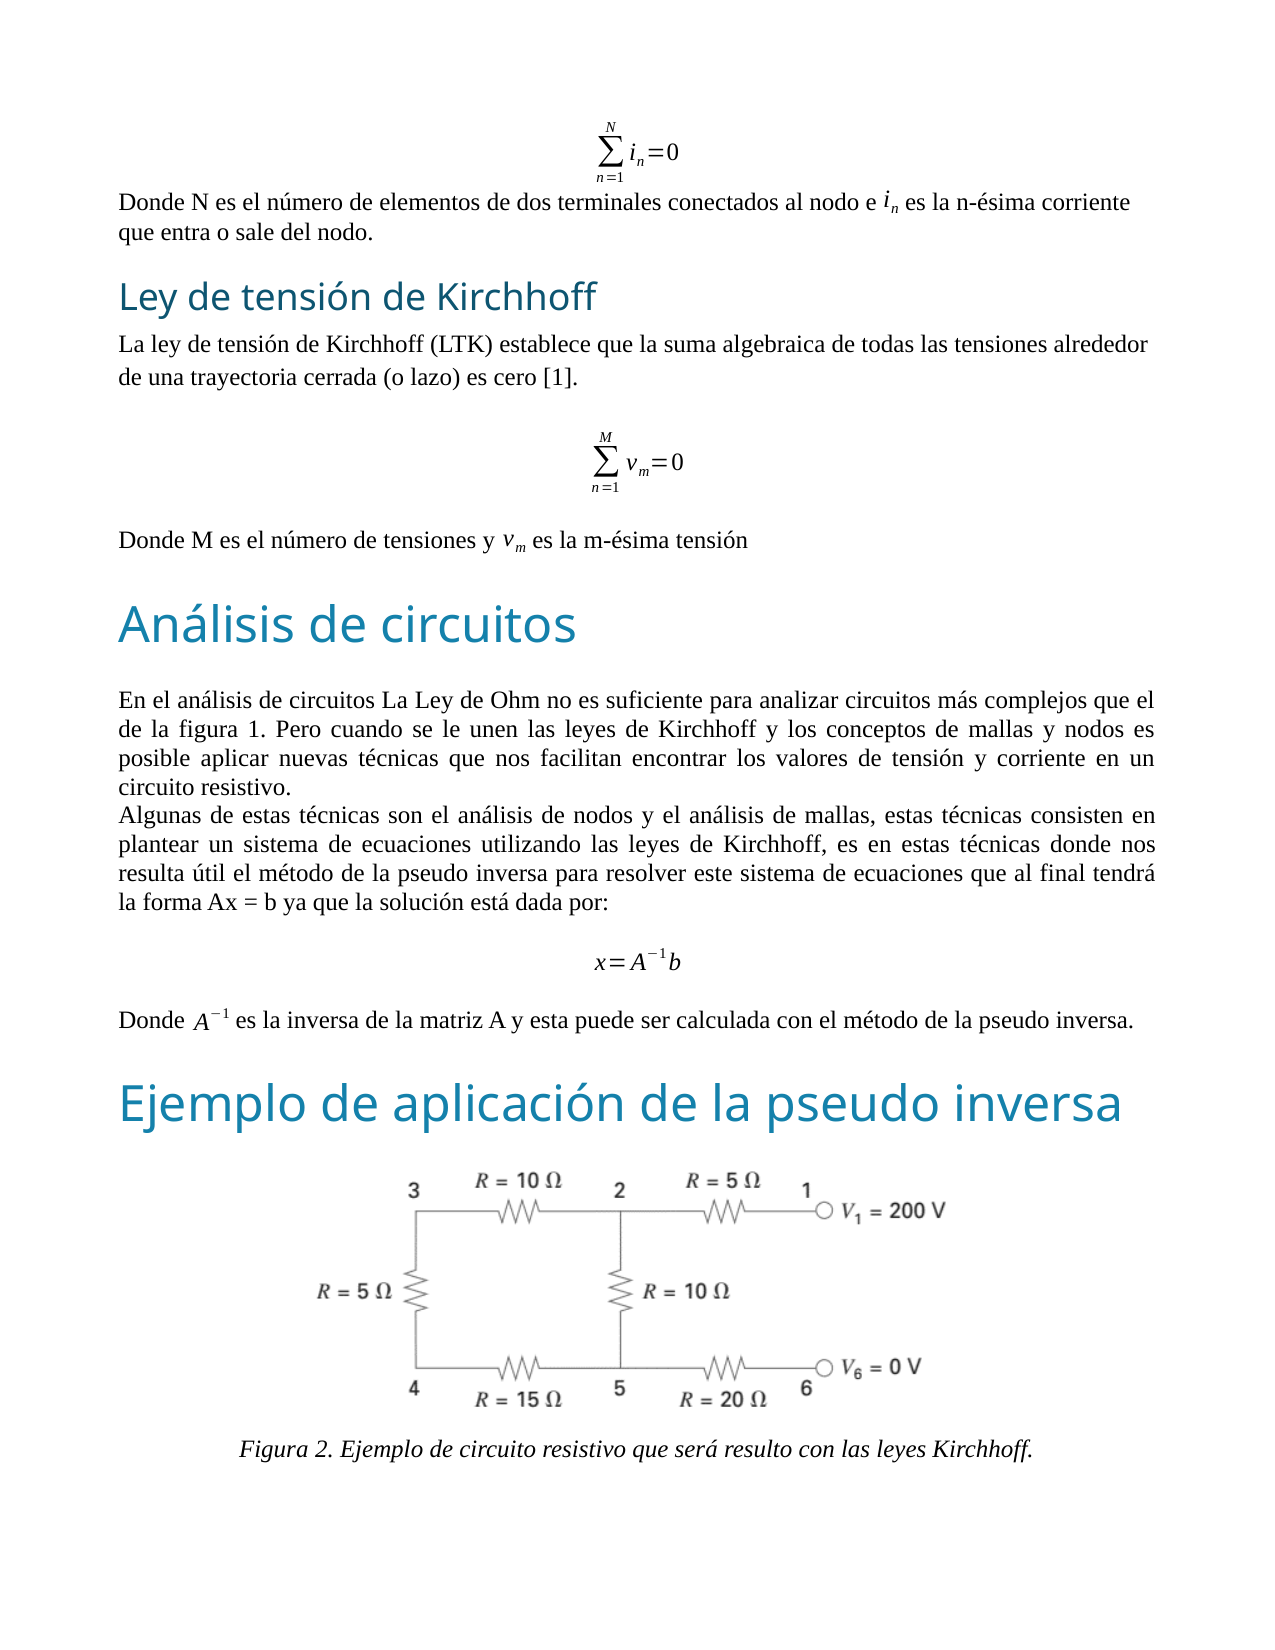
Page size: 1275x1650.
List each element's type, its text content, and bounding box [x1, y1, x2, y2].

text Algunas de estas técnicas son el análisis de nodos y el análisis de mallas, estas técnicas consisten en plantear un sistema de ecuaciones utilizando las leyes de Kirchhoff, es en estas técnicas donde nos resulta útil el método de la pseudo inversa para resolver este sistema de ecuaciones que al final tendrá la forma Ax = b ya que la solución está dada por: [118, 800, 1157, 915]
subtitle Ejemplo de aplicación de la pseudo inversa [118, 1068, 1157, 1136]
text En el análisis de circuitos La Ley de Ohm no es suficiente para analizar circuitos más complejos que el de la figura 1. Pero cuando se le unen las leyes de Kirchhoff y los conceptos de mallas y nodos es posible aplicar nuevas técnicas que nos facilitan encontrar los valores de tensión y corriente en un circuito resistivo. [118, 685, 1157, 800]
subtitle Análisis de circuitos [118, 588, 1157, 657]
text La ley de tensión de Kirchhoff (LTK) establece que la suma algebraica de todas las tensiones alrededor de una trayectoria cerrada (o lazo) es cero [1]. [118, 329, 1157, 391]
text Donde M es el número de tensiones y es la m-ésima tensión [118, 524, 1157, 556]
picture [307, 1164, 967, 1422]
text Figura 2. Ejemplo de circuito resistivo que será resulto con las leyes Kirchhoff. [118, 1434, 1157, 1463]
text Donde es la inversa de la matriz A y esta puede ser calculada con el método de la pseudo inversa. [118, 1004, 1157, 1035]
text Donde N es el número de elementos de dos terminales conectados al nodo e es la n-ésima corriente que entra o sale del nodo. [118, 185, 1157, 246]
subtitle Ley de tensión de Kirchhoff [118, 271, 1157, 322]
